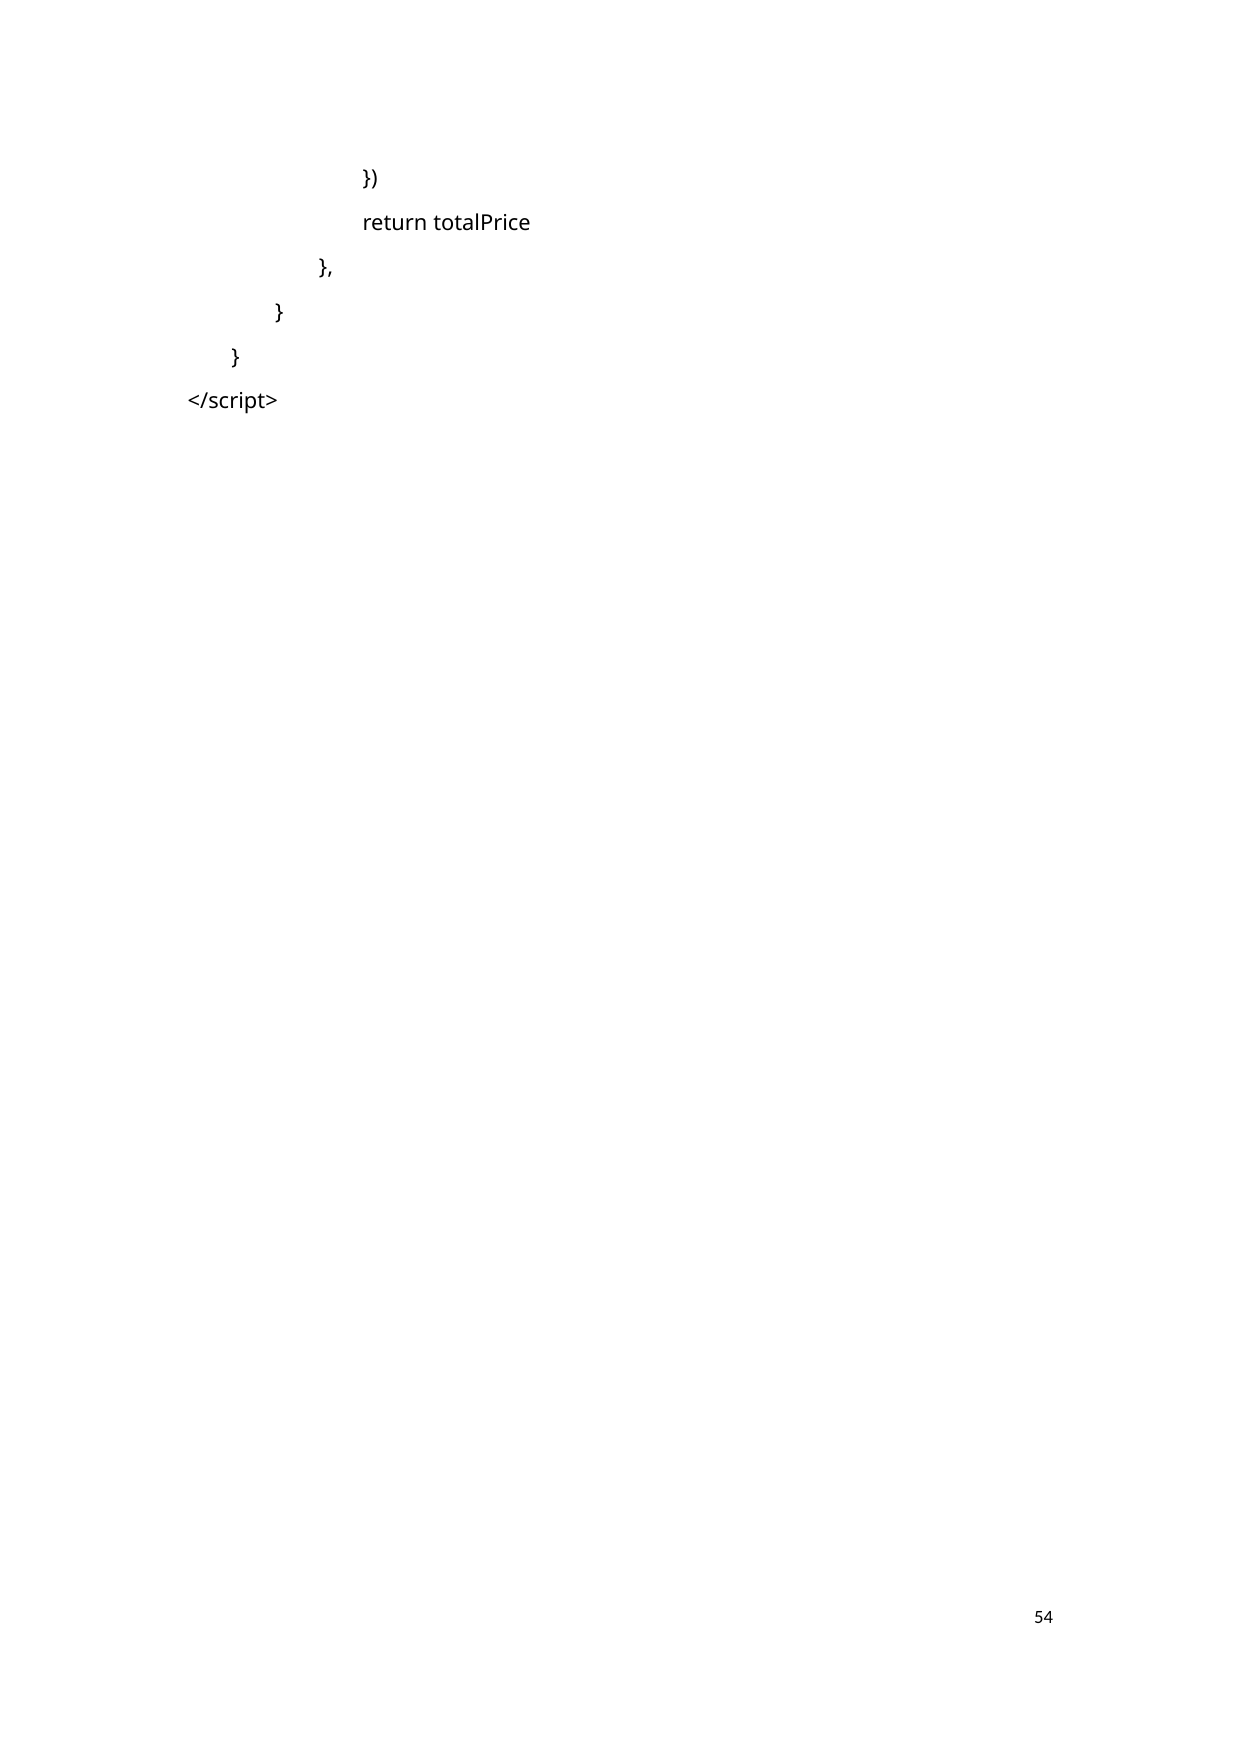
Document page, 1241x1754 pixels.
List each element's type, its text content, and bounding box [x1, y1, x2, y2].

text } [187, 341, 1053, 371]
text }, [187, 251, 1053, 281]
text } [187, 296, 1053, 326]
text </script> [187, 385, 1053, 415]
text return totalPrice [187, 207, 1053, 236]
text }) [187, 162, 1053, 192]
